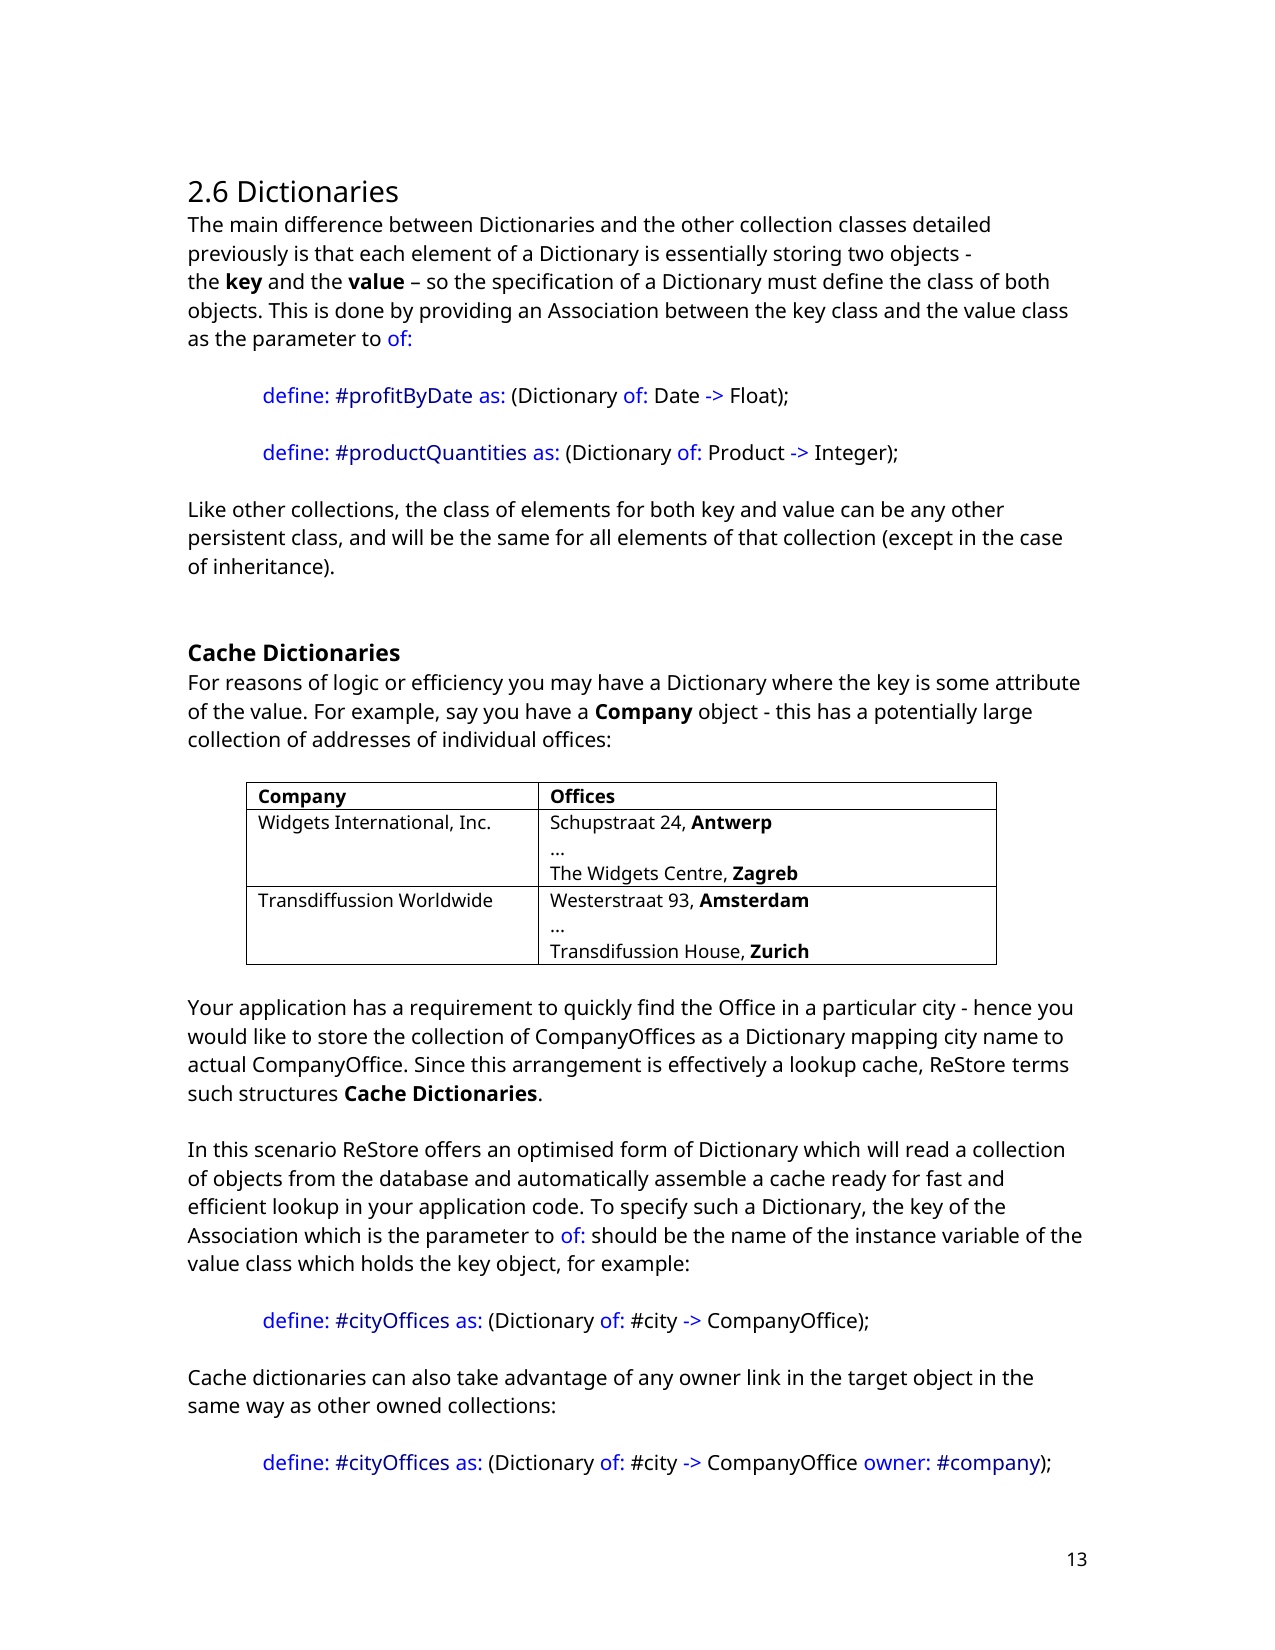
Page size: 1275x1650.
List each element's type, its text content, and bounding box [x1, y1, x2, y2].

text Cache dictionaries can also take advantage of any owner link in the target object in the same way as other owned collections: [187, 1363, 1087, 1420]
table_cell Transdiffussion Worldwide [247, 887, 538, 964]
text The main difference between Dictionaries and the other collection classes detailed previously is that each element of a Dictionary is essentially storing two objects - the key and the value – so the specification of a Dictionary must define the class of both objects. This is done by providing an Association between the key class and the value class as the parameter to of: [187, 211, 1087, 353]
subtitle 2.6 Dictionaries [187, 171, 1087, 211]
text define: #profitByDate as: (Dictionary of: Date -> Float); [187, 381, 1087, 409]
table_cell Schupstraat 24, Antwerp ... The Widgets Centre, Zagreb [539, 810, 996, 886]
text Cache Dictionaries For reasons of logic or efficiency you may have a Dictionary where the key is some attribute of the value. For example, say you have a Company object - this has a potentially large collection of addresses of individual offices: [187, 637, 1087, 754]
text define: #cityOffices as: (Dictionary of: #city -> CompanyOffice); [187, 1306, 1087, 1363]
text Your application has a requirement to quickly find the Office in a particular city - hence you would like to store the collection of CompanyOffices as a Dictionary mapping city name to actual CompanyOffice. Since this arrangement is effectively a lookup cache, ReStore terms such structures Cache Dictionaries. [187, 993, 1087, 1107]
table_header Company [247, 783, 538, 809]
table_header Offices [539, 783, 996, 809]
table_cell Widgets International, Inc. [247, 810, 538, 886]
text In this scenario ReStore offers an optimised form of Dictionary which will read a collection of objects from the database and automatically assemble a cache ready for fast and efficient lookup in your application code. To specify such a Dictionary, the key of the Association which is the parameter to of: should be the name of the instance variable of the value class which holds the key object, for example: [187, 1136, 1087, 1278]
text define: #productQuantities as: (Dictionary of: Product -> Integer); [187, 438, 1087, 495]
table_cell Westerstraat 93, Amsterdam ... Transdifussion House, Zurich [539, 887, 996, 964]
text Like other collections, the class of elements for both key and value can be any other persistent class, and will be the same for all elements of that collection (except in the case of inheritance). [187, 495, 1087, 580]
text define: #cityOffices as: (Dictionary of: #city -> CompanyOffice owner: #company); [187, 1448, 1087, 1477]
